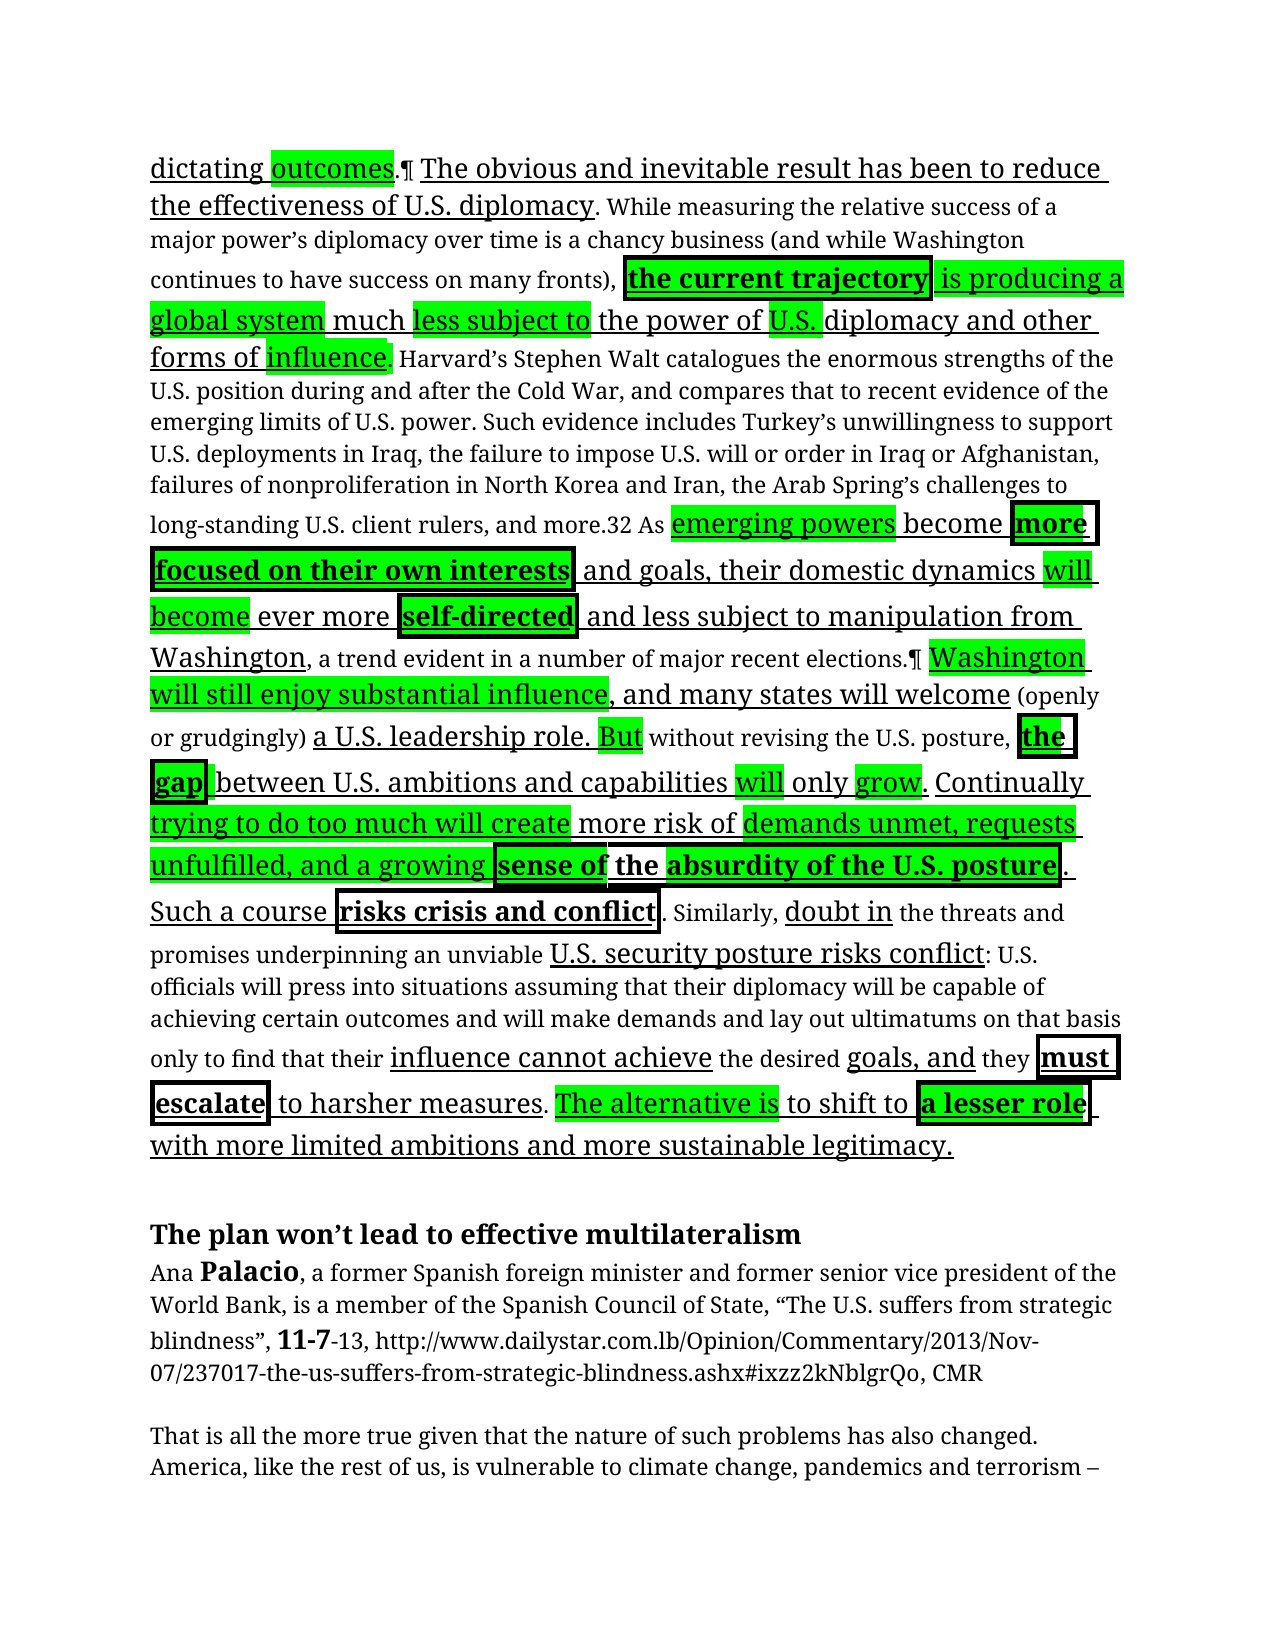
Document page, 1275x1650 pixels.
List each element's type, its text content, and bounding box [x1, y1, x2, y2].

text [150, 150, 1125, 1163]
text Ana Palacio, a former Spanish foreign minister and former senior vice president of the World Bank, is a member of the Spanish Council of State, “The U.S. suffers from strategic blindness”, 11-7-13, http://www.dailystar.com.lb/Opinion/Commentary/2013/Nov-07/237017-the-us-suffers-from-strategic-blindness.ashx#ixzz2kNblgrQo, CMR [150, 1252, 1125, 1388]
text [150, 1419, 1125, 1482]
subtitle The plan won’t lead to effective multilateralism [150, 1215, 1125, 1252]
